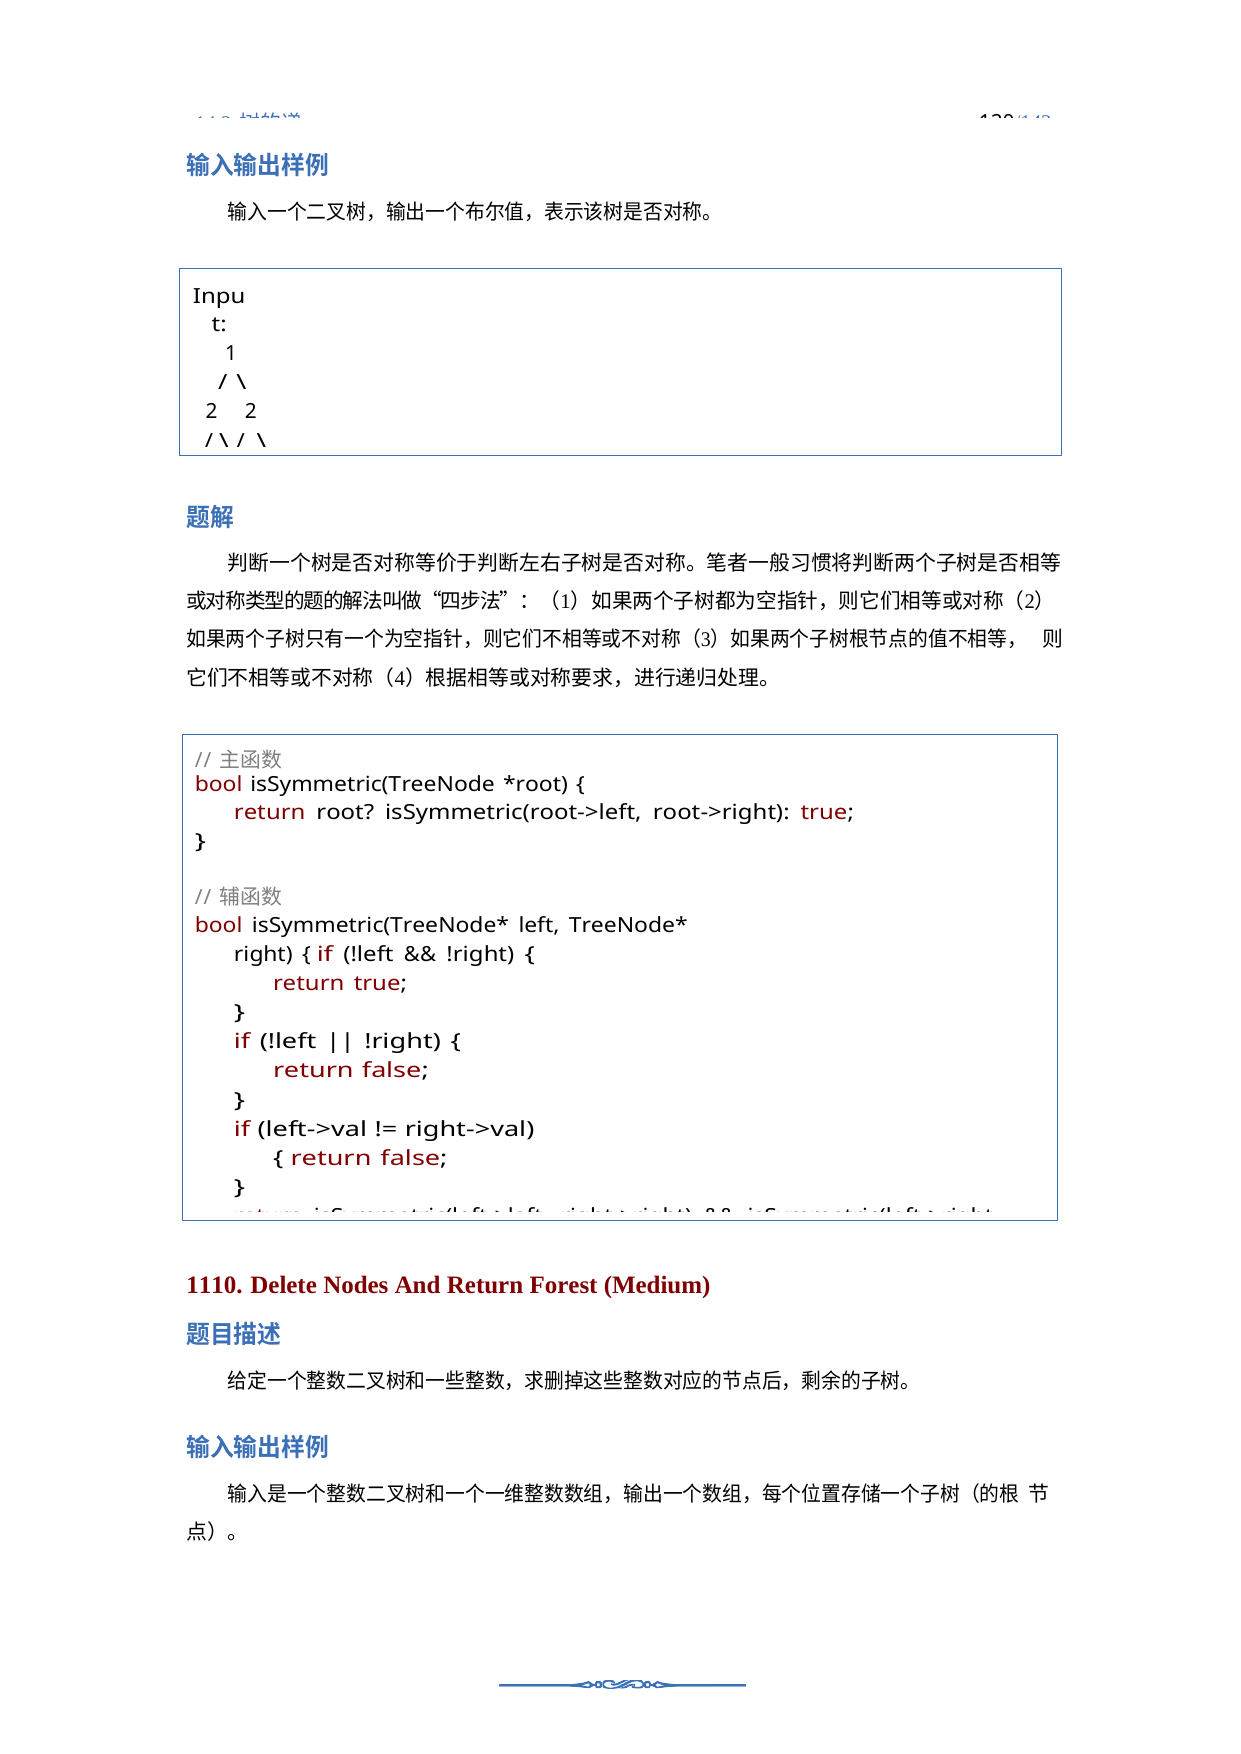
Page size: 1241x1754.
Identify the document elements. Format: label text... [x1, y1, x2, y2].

subtitle 输入输出样例 [186, 145, 1084, 182]
text 输入是一个整数二叉树和一个一维整数数组，输出一个数组，每个位置存储一个子树（的根 节点）。 [186, 1477, 1054, 1545]
text 题目描述 [186, 1315, 1084, 1351]
text 给定一个整数二叉树和一些整数，求删掉这些整数对应的节点后，剩余的子树。 [227, 1364, 1084, 1394]
text 输入一个二叉树，输出一个布尔值，表示该树是否对称。 [227, 195, 1084, 225]
text 判断一个树是否对称等价于判断左右子树是否对称。笔者一般习惯将判断两个子树是否相等或对称类型的题的解法叫做“四步法”：（1）如果两个子树都为空指针，则它们相等或对称（2）如果两个子树只有一个为空指针，则它们不相等或不对称（3）如果两个子树根节点的值不相等， 则它们不相等或不对称（4）根据相等或对称要求，进行递归处理。 [186, 547, 1069, 691]
picture [499, 1680, 746, 1689]
subtitle 1110. Delete Nodes And Return Forest (Medium) [186, 1270, 1084, 1299]
subtitle 题解 [186, 497, 1084, 533]
subtitle 输入输出样例 [186, 1427, 1084, 1463]
